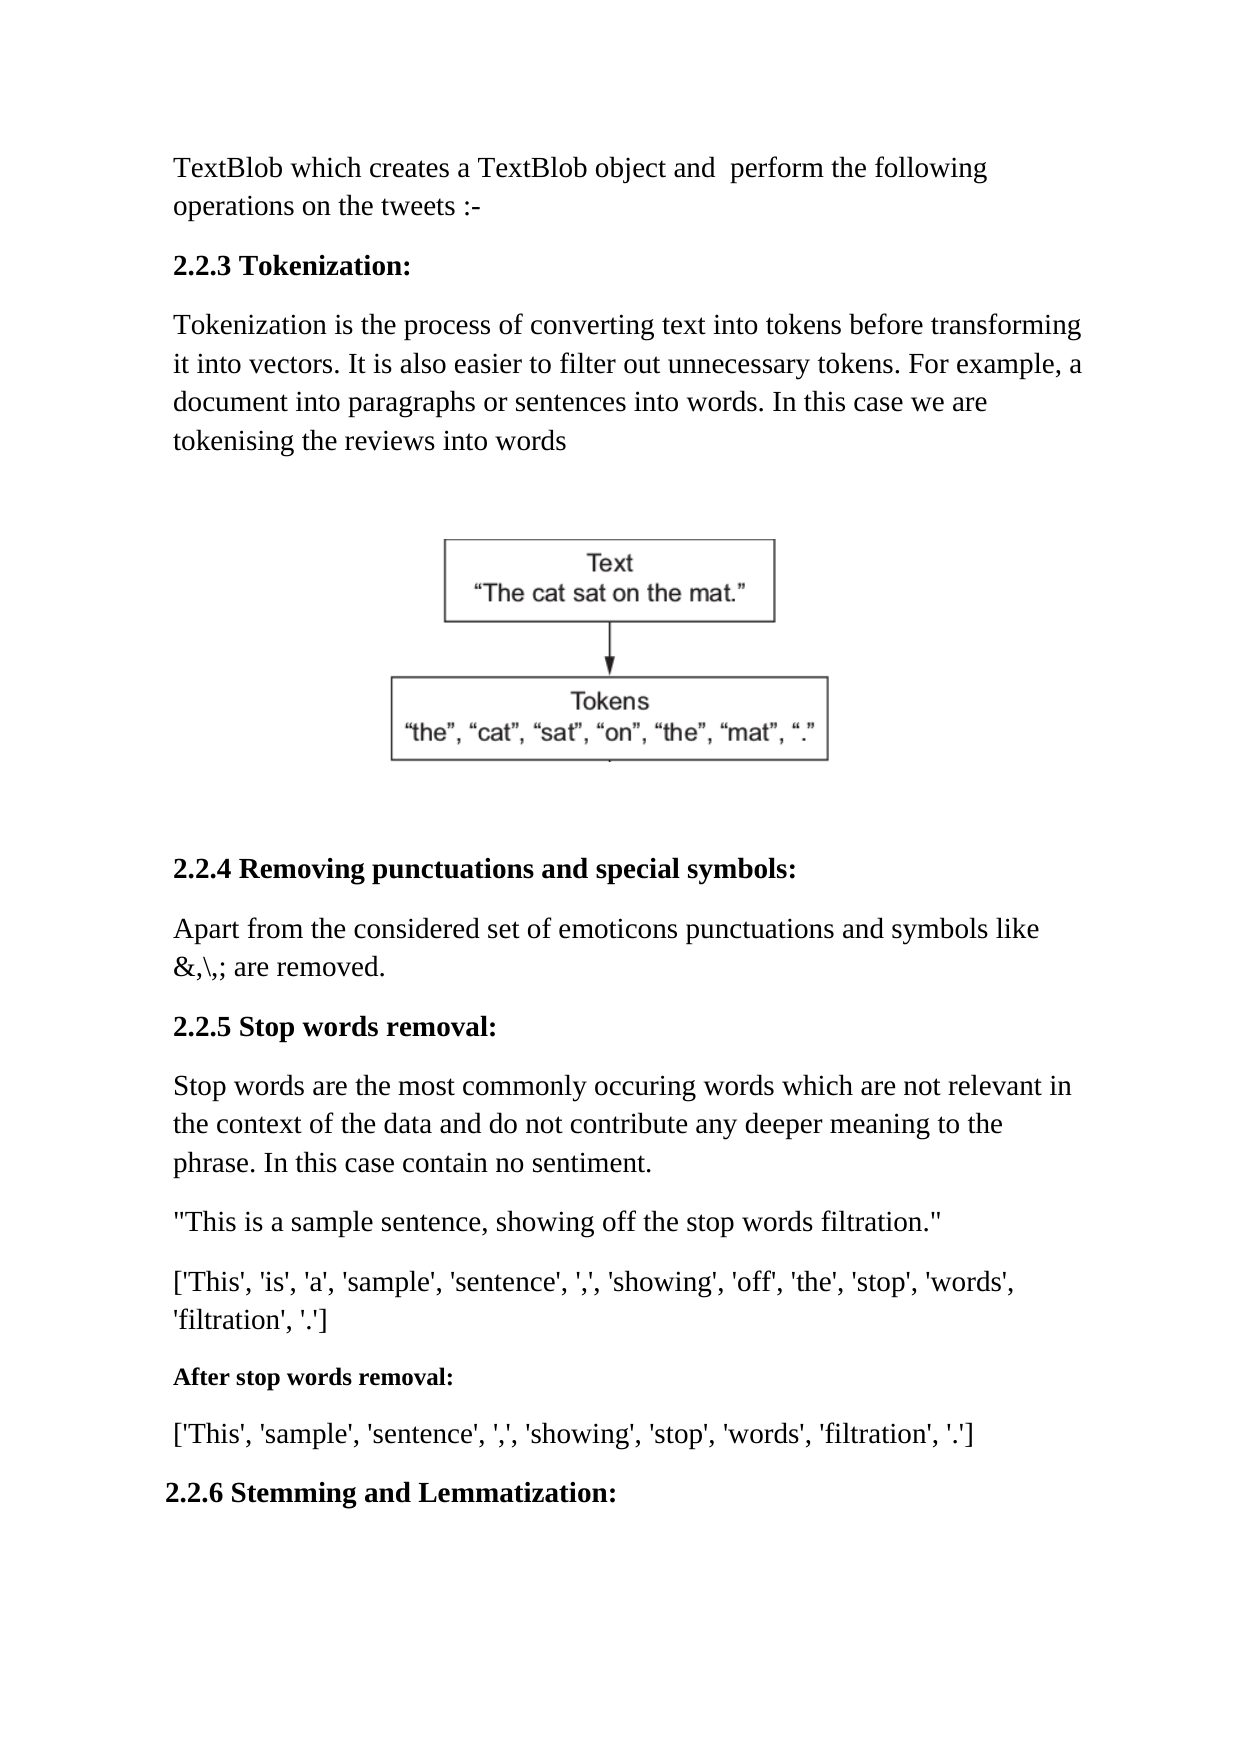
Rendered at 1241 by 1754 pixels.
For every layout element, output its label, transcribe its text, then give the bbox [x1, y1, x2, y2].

picture [390, 539, 829, 762]
text ['This', 'sample', 'sentence', ',', 'showing', 'stop', 'words', 'filtration', '.'] [173, 1416, 1090, 1449]
text Tokenization is the process of converting text into tokens before transforming it into vectors. It is also easier to filter out unnecessary tokens. For example, a document into paragraphs or sentences into words. In this case we are tokenising the reviews into words [173, 307, 1090, 456]
text ['This', 'is', 'a', 'sample', 'sentence', ',', 'showing', 'off', 'the', 'stop', 'words', 'filtration', '.'] [173, 1264, 1090, 1336]
text "This is a sample sentence, showing off the stop words filtration." [173, 1204, 1090, 1238]
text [173, 150, 1090, 222]
text 2.2.3 Tokenization: [173, 248, 1090, 281]
text 2.2.4 Removing punctuations and special symbols: [173, 851, 1090, 885]
text 2.2.6 Stemming and Lemmatization: [150, 1475, 1090, 1509]
text 2.2.5 Stop words removal: [173, 1009, 1090, 1042]
text Apart from the considered set of emoticons punctuations and symbols like &,\,; are removed. [173, 911, 1090, 983]
text After stop words removal: [173, 1362, 1090, 1391]
text Stop words are the most commonly occuring words which are not relevant in the context of the data and do not contribute any deeper meaning to the phrase. In this case contain no sentiment. [173, 1068, 1090, 1179]
